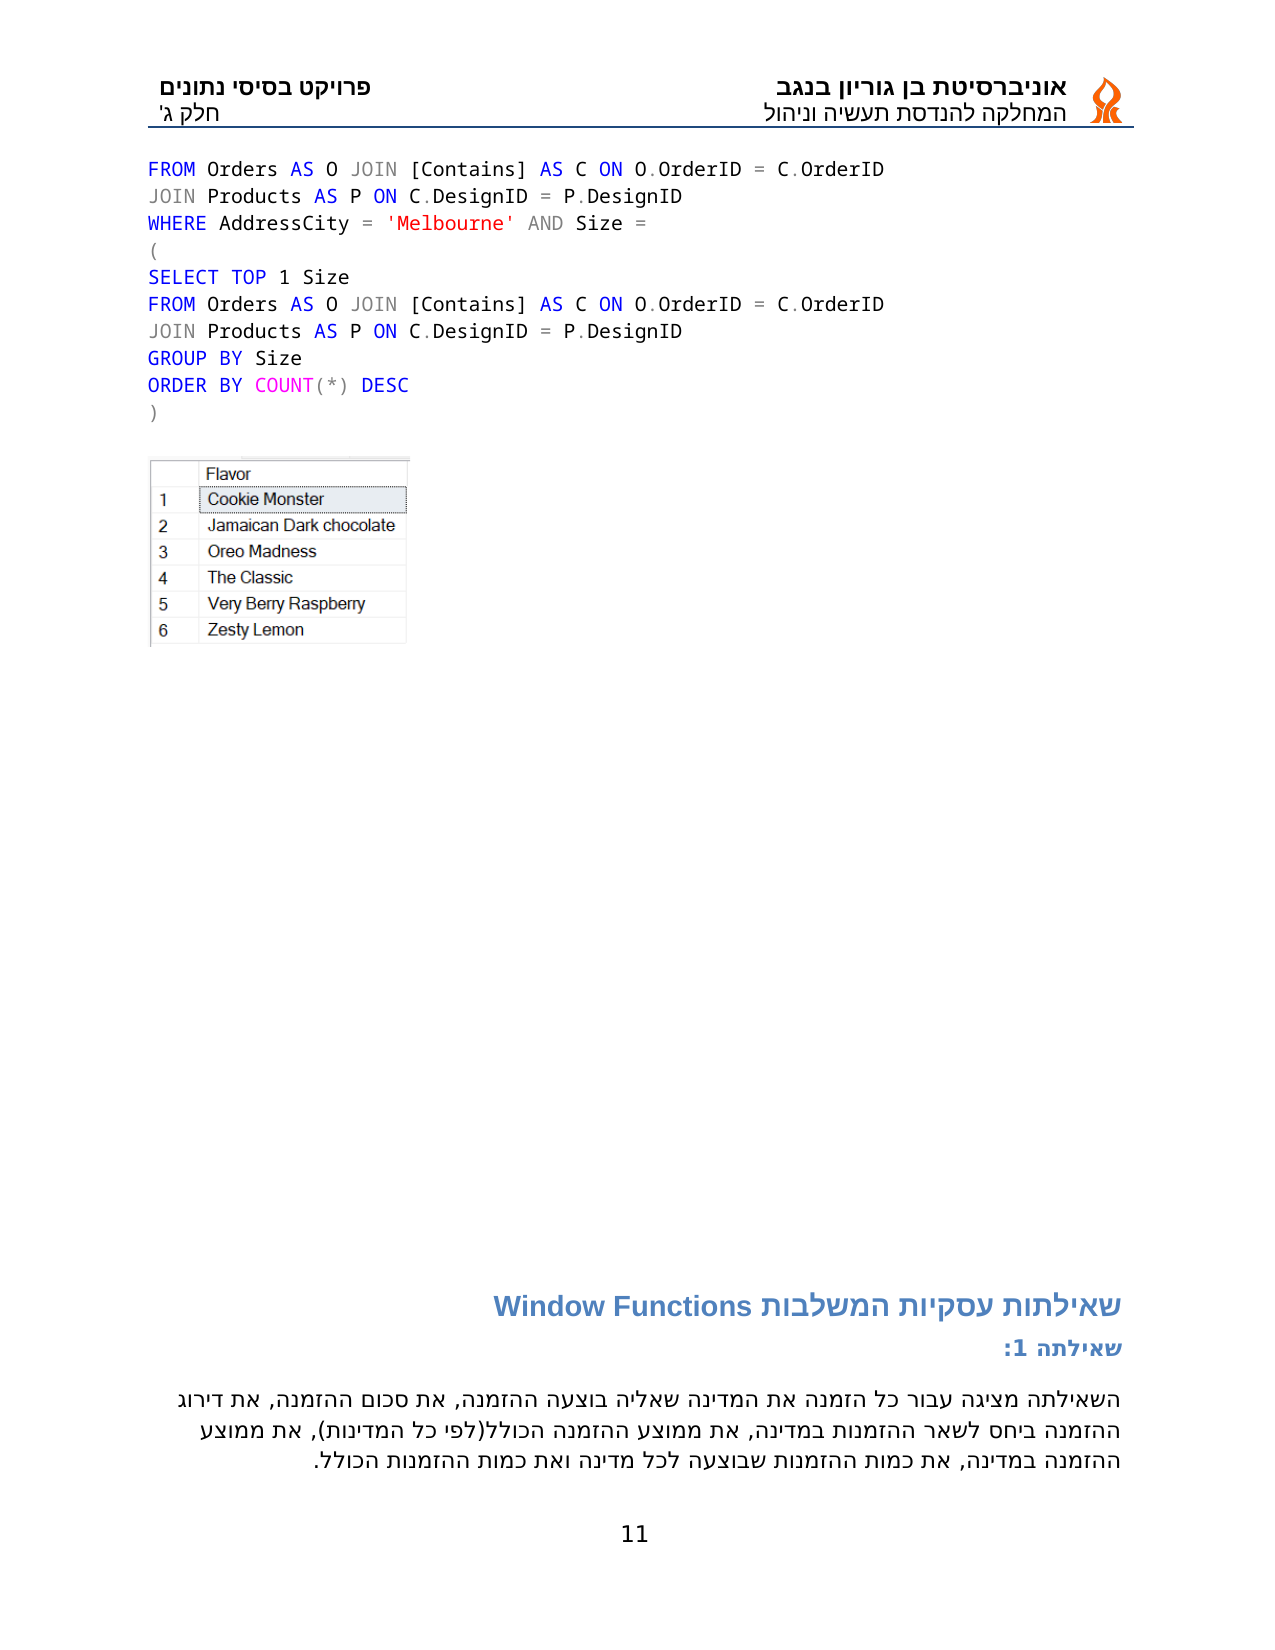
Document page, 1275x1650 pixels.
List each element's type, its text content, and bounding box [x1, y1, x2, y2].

text שאילתה 1: [148, 1335, 1122, 1361]
text SELECT TOP 1 Size [148, 263, 1122, 290]
text FROM Orders AS O JOIN [Contains] AS C ON O.OrderID = C.OrderID [148, 290, 1122, 317]
picture [147, 456, 411, 647]
text JOIN Products AS P ON C.DesignID = P.DesignID [148, 317, 1122, 344]
text ( [148, 236, 1122, 263]
text GROUP BY Size [148, 344, 1122, 371]
picture [1089, 77, 1123, 123]
text FROM Orders AS O JOIN [Contains] AS C ON O.OrderID = C.OrderID [148, 156, 1122, 182]
text WHERE AddressCity = 'Melbourne' AND Size = [148, 209, 1122, 236]
subtitle שאילתות עסקיות המשלבות Window Functions [148, 1289, 1122, 1322]
text ORDER BY COUNT(*) DESC [148, 371, 1122, 398]
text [148, 1386, 1122, 1474]
text JOIN Products AS P ON C.DesignID = P.DesignID [148, 182, 1122, 209]
text ) [148, 398, 1122, 425]
